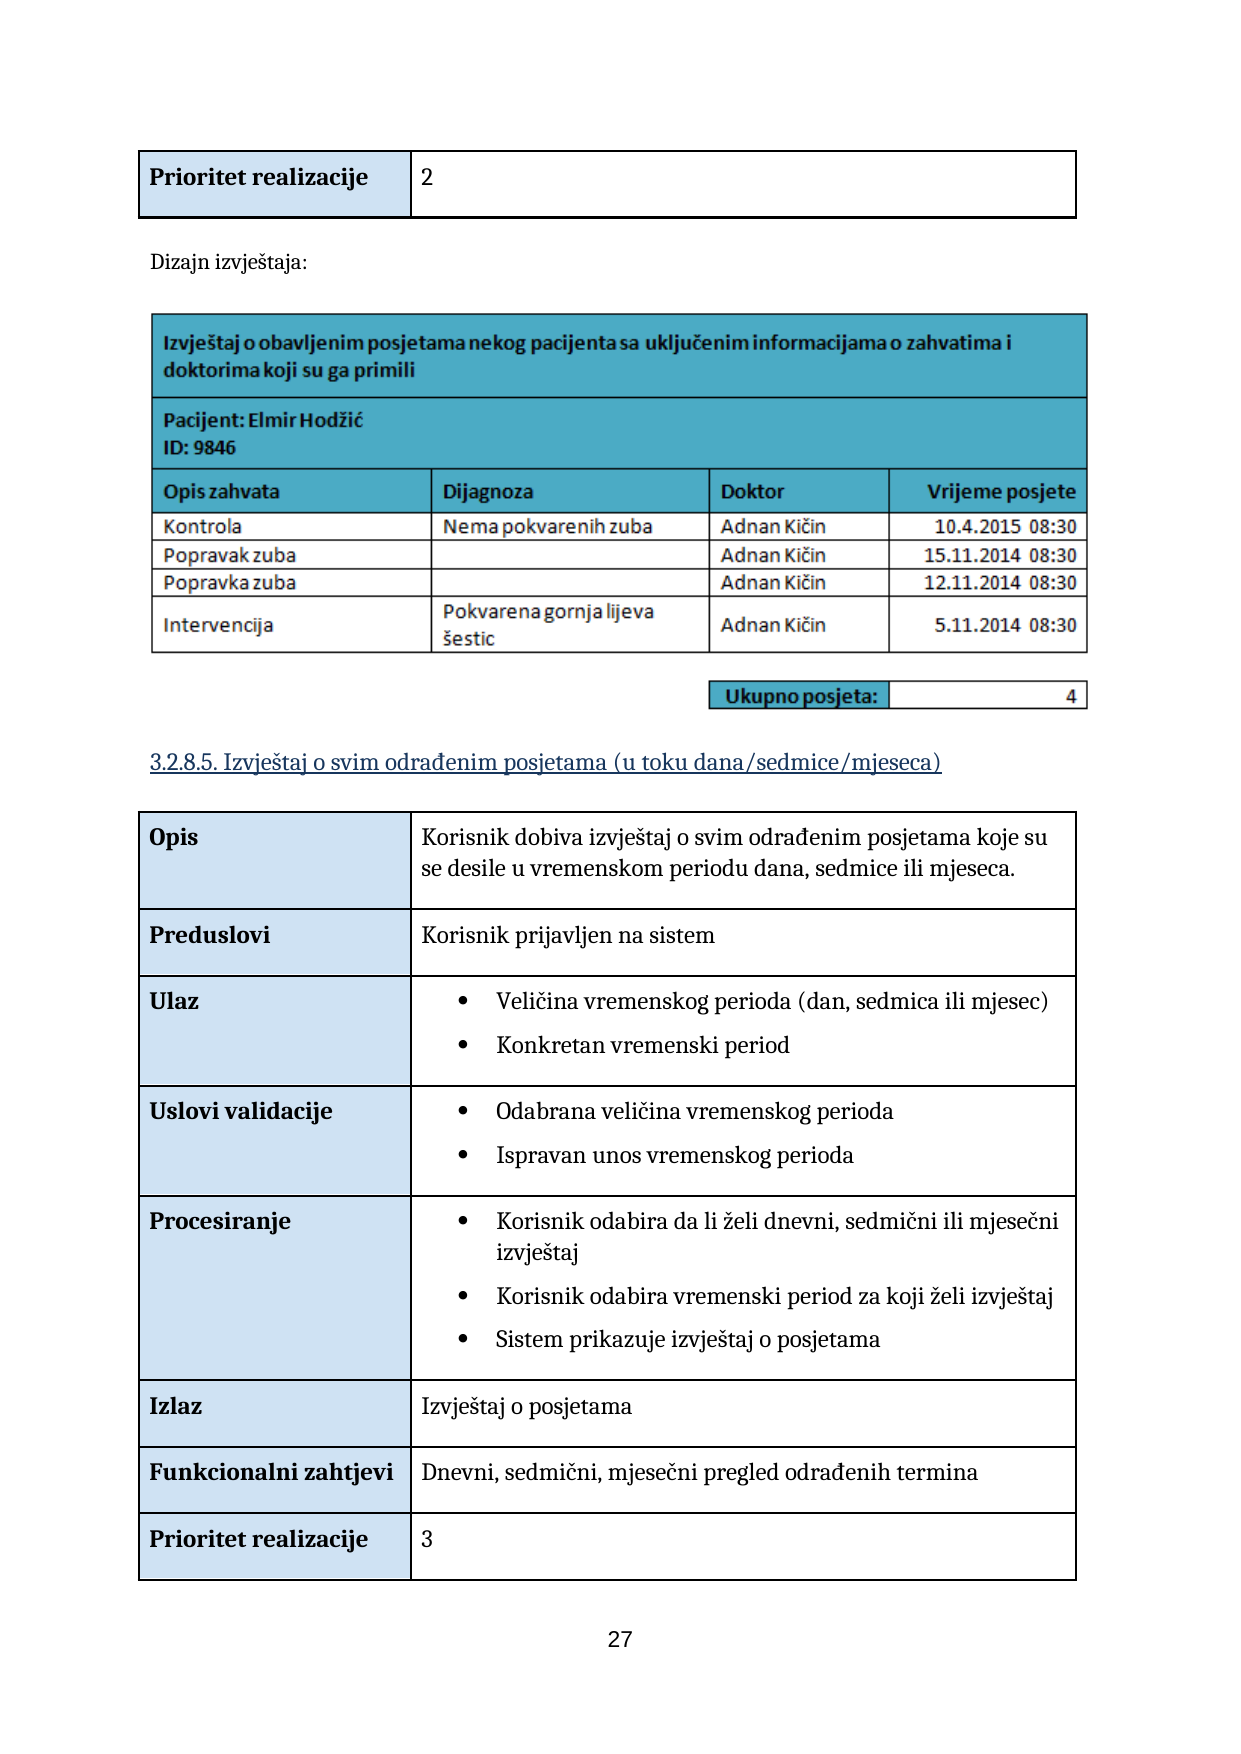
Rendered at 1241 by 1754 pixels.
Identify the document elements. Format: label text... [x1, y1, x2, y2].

table_cell Prioritet realizacije [140, 152, 410, 216]
table_cell Veličina vremenskog perioda (dan, sedmica ili mjesec) Konkretan vremenski period [412, 977, 1075, 1084]
table_cell Prioritet realizacije [140, 1514, 410, 1578]
table_cell 3 [412, 1514, 1075, 1578]
table_cell Funkcionalni zahtjevi [140, 1448, 410, 1512]
table_cell Izvještaj o posjetama [412, 1381, 1075, 1446]
table_cell 2 [412, 152, 1075, 216]
table_cell Ulaz [140, 977, 410, 1084]
picture [150, 309, 1091, 714]
table_cell Korisnik prijavljen na sistem [412, 910, 1075, 974]
text Dizajn izvještaja: [150, 249, 1090, 275]
table_cell Odabrana veličina vremenskog perioda Ispravan unos vremenskog perioda [412, 1087, 1075, 1194]
table_cell Preduslovi [140, 910, 410, 974]
table_header Opis [140, 813, 410, 908]
table_header Korisnik dobiva izvještaj o svim odrađenim posjetama koje su se desile u vremenskom periodu dana, sedmice ili mjeseca. [412, 813, 1075, 908]
table_cell Izlaz [140, 1381, 410, 1446]
text 3.2.8.5. Izvještaj o svim odrađenim posjetama (u toku dana/sedmice/mjeseca) [150, 747, 1090, 776]
table_cell Procesiranje [140, 1197, 410, 1379]
table_cell Uslovi validacije [140, 1087, 410, 1194]
table_cell Dnevni, sedmični, mjesečni pregled odrađenih termina [412, 1448, 1075, 1512]
